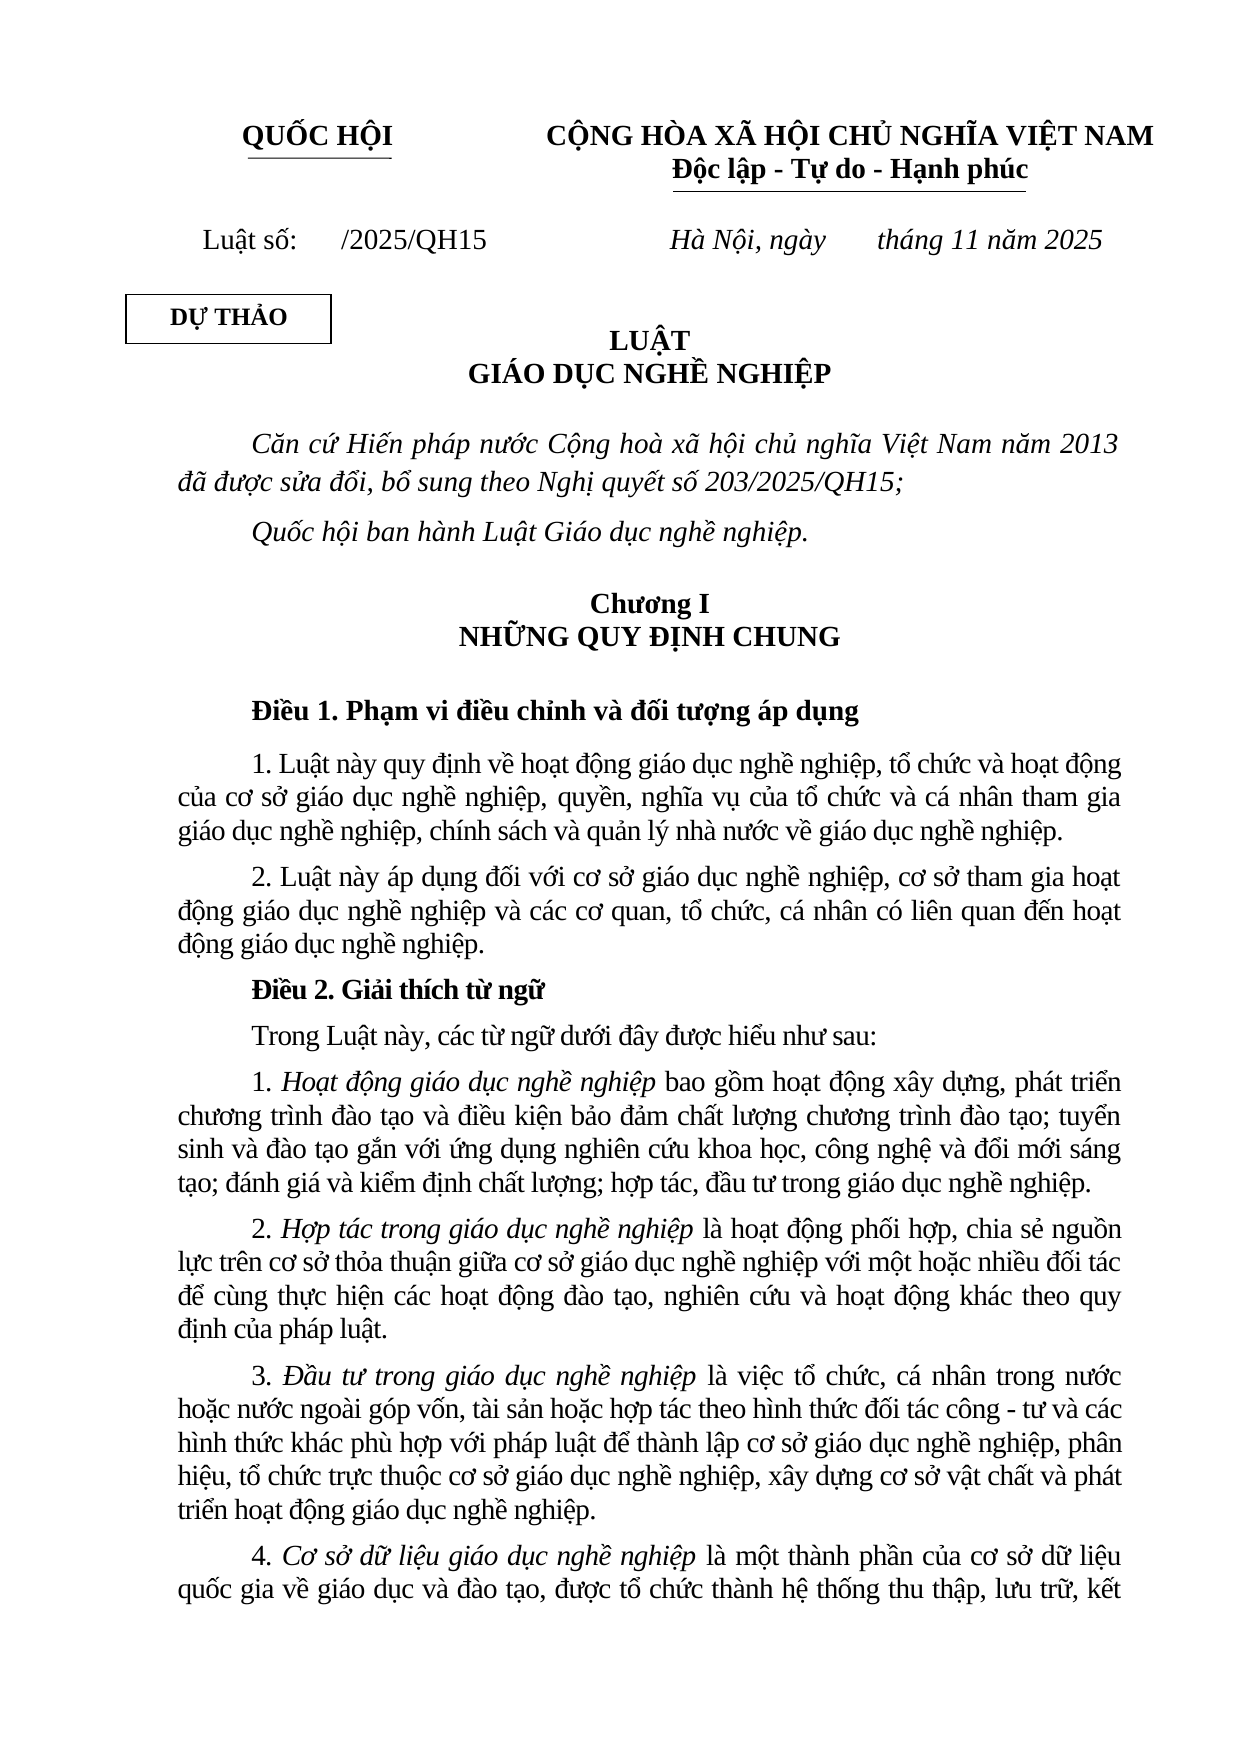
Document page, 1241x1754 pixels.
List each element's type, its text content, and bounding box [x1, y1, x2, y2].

text Quốc hội ban hành Luật Giáo dục nghề nghiệp. [177, 511, 1122, 549]
table_cell Hà Nội, ngày tháng 11 năm 2025 [502, 222, 1198, 256]
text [177, 1538, 1122, 1605]
table_cell Luật số: /2025/QH15 [133, 222, 502, 256]
text Điều 2. Giải thích từ ngữ [177, 972, 1122, 1006]
text 1. Luật này quy định về hoạt động giáo dục nghề nghiệp, tổ chức và hoạt động của cơ sở giáo dục nghề nghiệp, quyền, nghĩa vụ của tổ chức và cá nhân tham gia giáo dục nghề nghiệp, chính sách và quản lý nhà nước về giáo dục nghề nghiệp. [177, 746, 1122, 847]
text LUẬT [177, 323, 1122, 356]
table_header QUỐC HỘI [133, 118, 502, 222]
text Trong Luật này, các từ ngữ dưới đây được hiểu như sau: [177, 1018, 1122, 1052]
text 3. Đầu tư trong giáo dục nghề nghiệp là việc tổ chức, cá nhân trong nước hoặc nước ngoài góp vốn, tài sản hoặc hợp tác theo hình thức đối tác công - tư và các hình thức khác phù hợp với pháp luật để thành lập cơ sở giáo dục nghề nghiệp, phân hiệu, tổ chức trực thuộc cơ sở giáo dục nghề nghiệp, xây dựng cơ sở vật chất và phát triển hoạt động giáo dục nghề nghiệp. [177, 1358, 1122, 1525]
table_header CỘNG HÒA XÃ HỘI CHỦ NGHĨA VIỆT NAM Độc lập - Tự do - Hạnh phúc [502, 118, 1198, 222]
text Điều 1. Phạm vi điều chỉnh và đối tượng áp dụng [177, 693, 1122, 727]
text Chương I [177, 586, 1122, 620]
text 2. Luật này áp dụng đối với cơ sở giáo dục nghề nghiệp, cơ sở tham gia hoạt động giáo dục nghề nghiệp và các cơ quan, tổ chức, cá nhân có liên quan đến hoạt động giáo dục nghề nghiệp. [177, 859, 1122, 960]
text 1. Hoạt động giáo dục nghề nghiệp bao gồm hoạt động xây dựng, phát triển chương trình đào tạo và điều kiện bảo đảm chất lượng chương trình đào tạo; tuyển sinh và đào tạo gắn với ứng dụng nghiên cứu khoa học, công nghệ và đổi mới sáng tạo; đánh giá và kiểm định chất lượng; hợp tác, đầu tư trong giáo dục nghề nghiệp. [177, 1064, 1122, 1198]
text NHỮNG QUY ĐỊNH CHUNG [177, 620, 1122, 653]
text Căn cứ Hiến pháp nước Cộng hoà xã hội chủ nghĩa Việt Nam năm 2013 đã được sửa đổi, bổ sung theo Nghị quyết số 203/2025/QH15; [177, 424, 1122, 499]
text GIÁO DỤC NGHỀ NGHIỆP [177, 356, 1122, 390]
text 2. Hợp tác trong giáo dục nghề nghiệp là hoạt động phối hợp, chia sẻ nguồn lực trên cơ sở thỏa thuận giữa cơ sở giáo dục nghề nghiệp với một hoặc nhiều đối tác để cùng thực hiện các hoạt động đào tạo, nghiên cứu và hoạt động khác theo quy định của pháp luật. [177, 1211, 1122, 1345]
